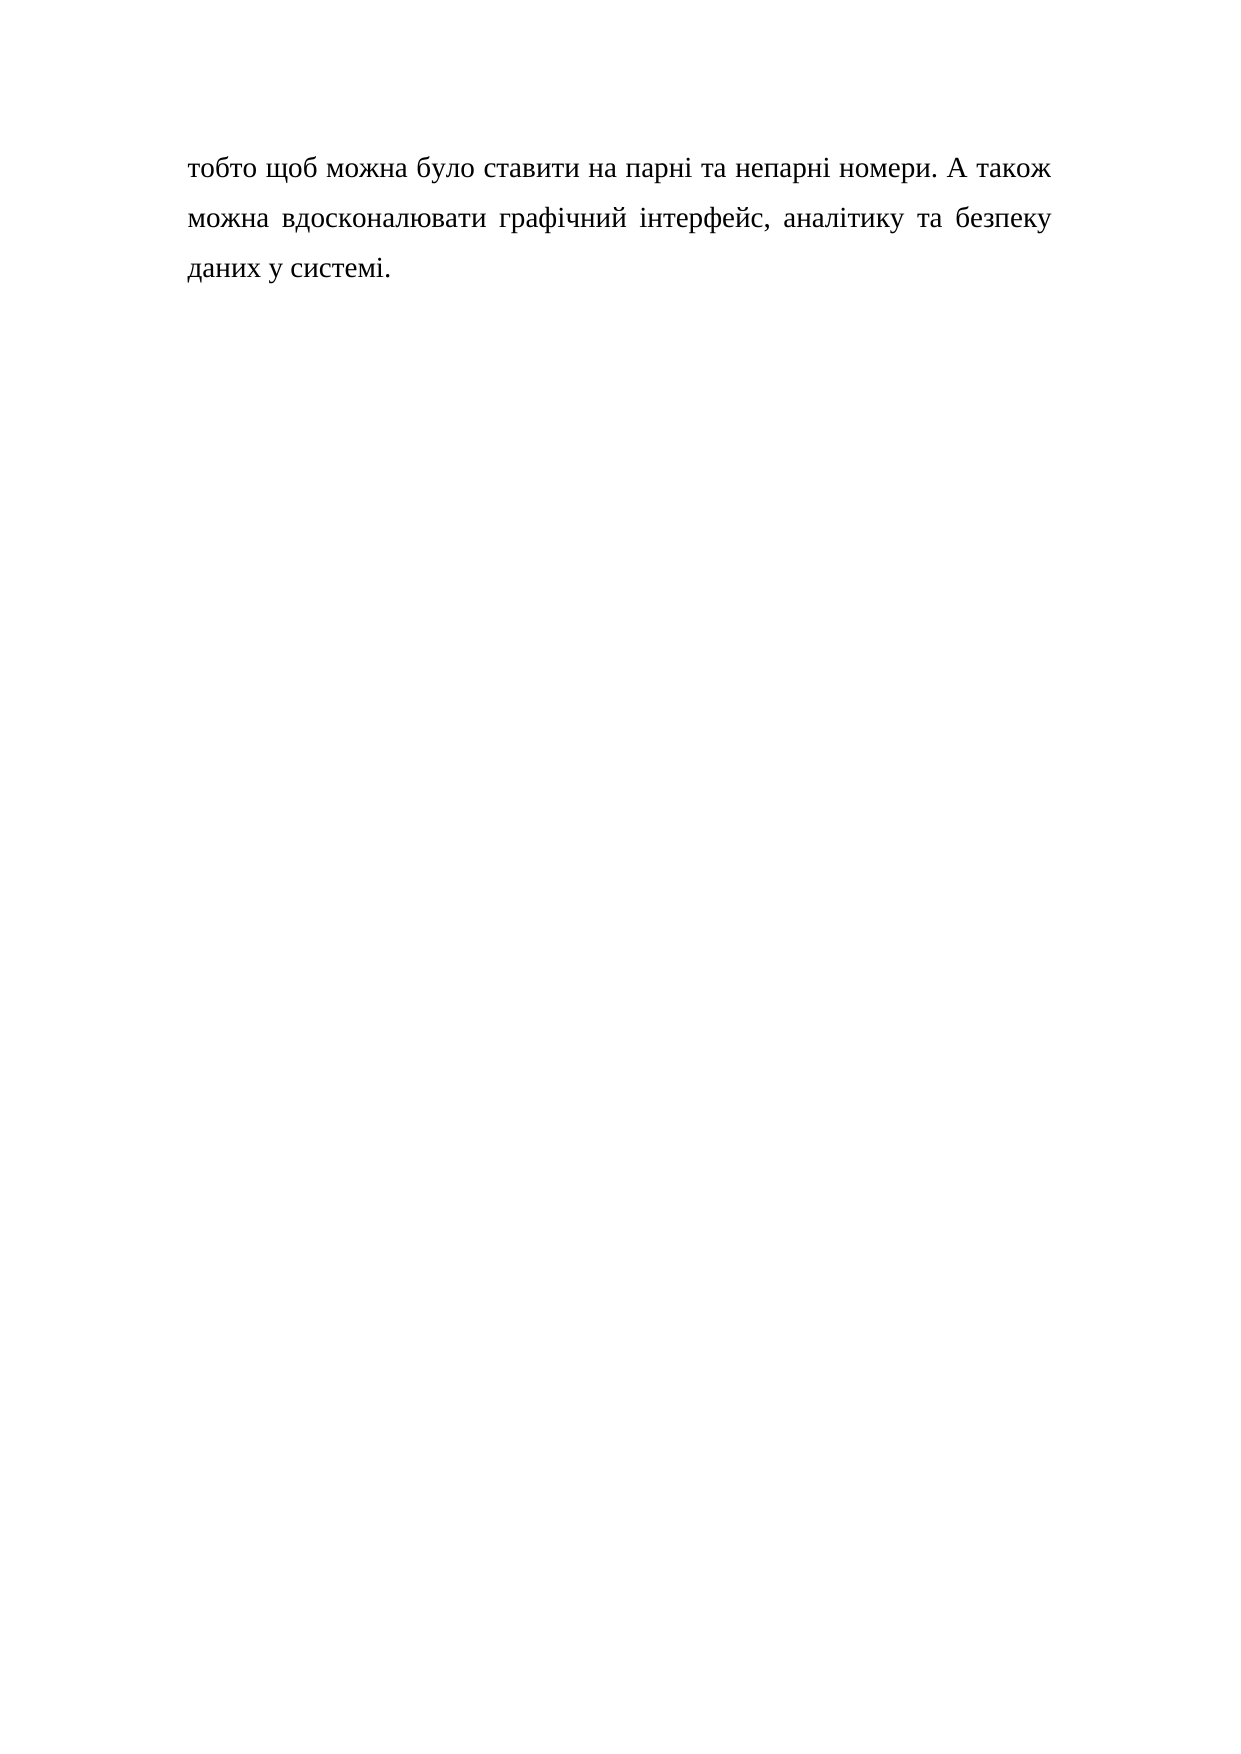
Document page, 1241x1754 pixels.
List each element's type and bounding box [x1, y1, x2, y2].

text [187, 150, 1053, 284]
